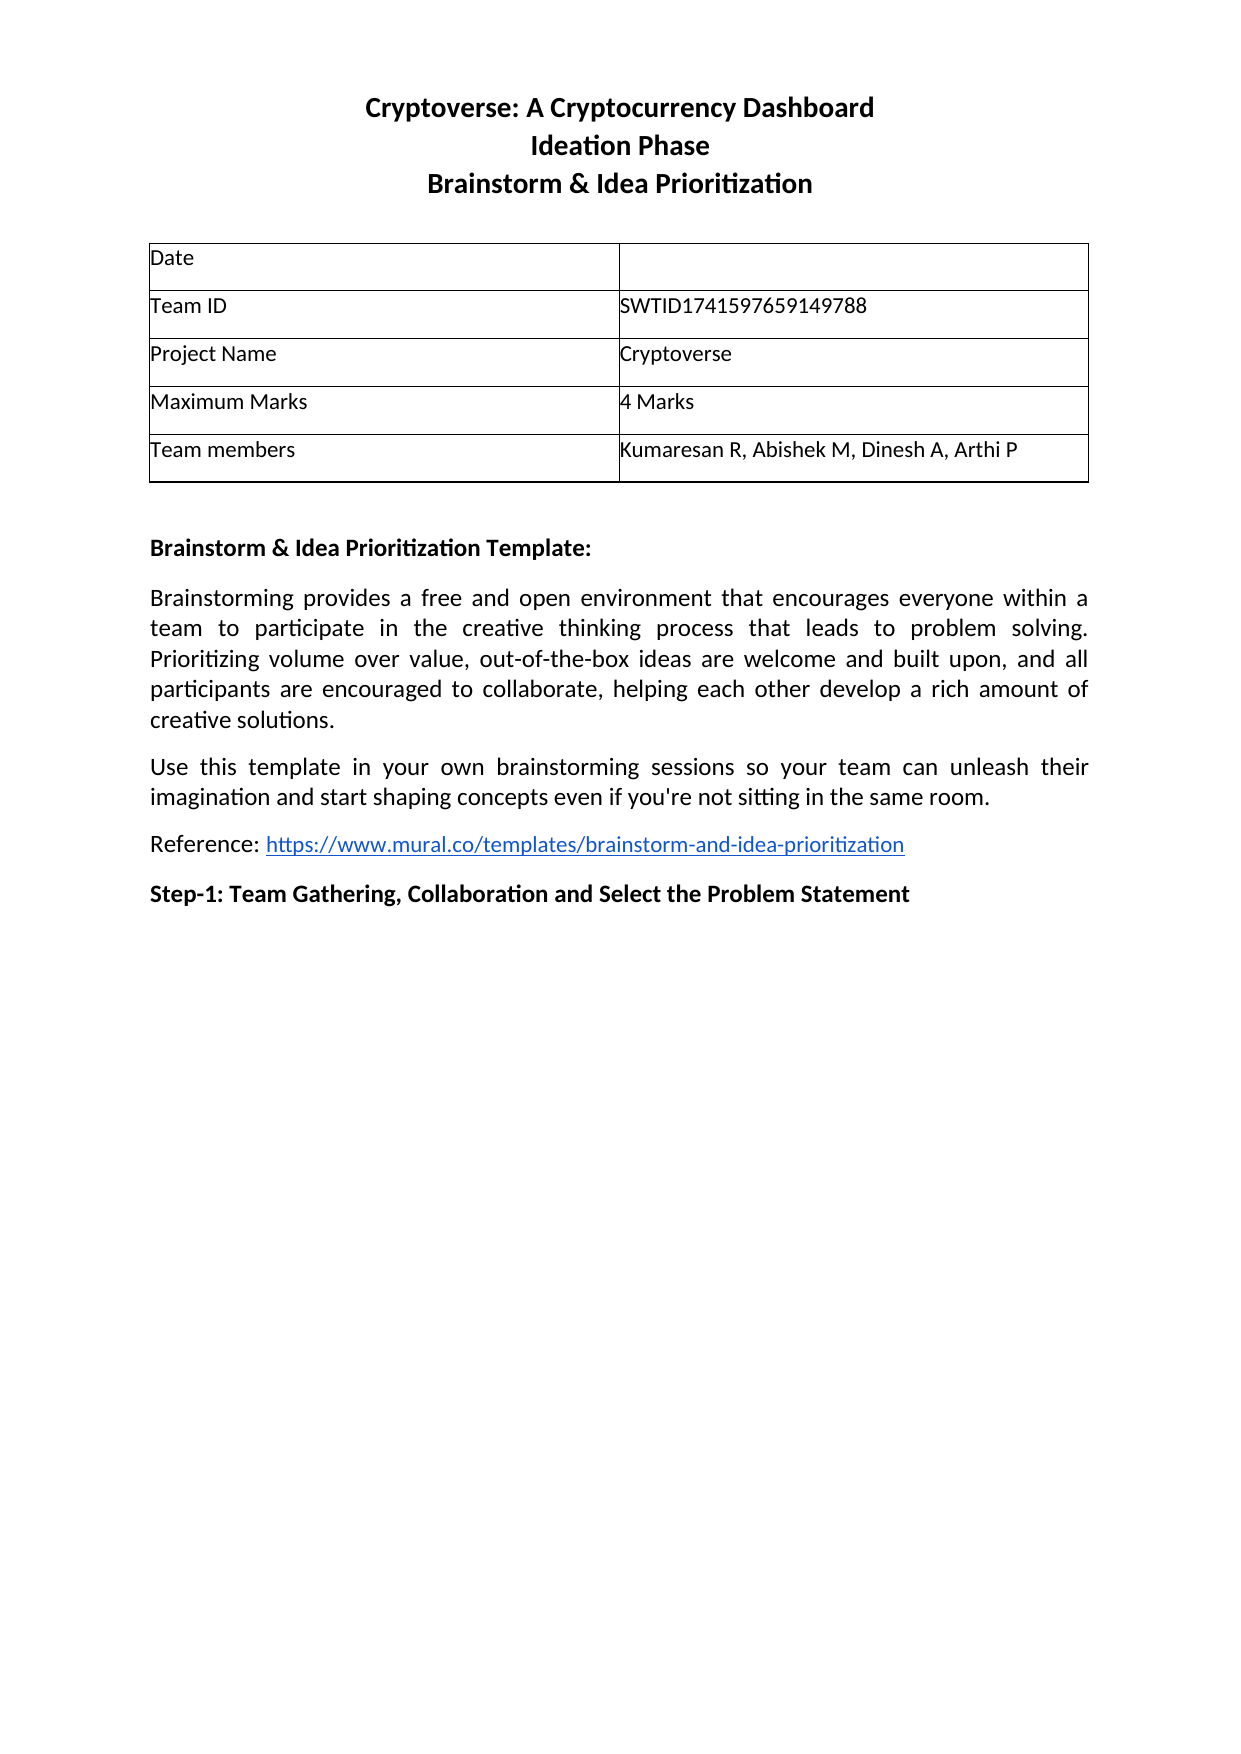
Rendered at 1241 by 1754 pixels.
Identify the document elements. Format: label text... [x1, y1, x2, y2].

text Use this template in your own brainstorming sessions so your team can unleash their imagination and start shaping concepts even if you're not sitting in the same room. [150, 751, 1090, 812]
table_cell Team ID [150, 291, 619, 338]
table_header [620, 244, 1088, 290]
table_cell Team members [150, 435, 619, 481]
text Step-1: Team Gathering, Collaboration and Select the Problem Statement [150, 878, 1090, 909]
text Brainstorm & Idea Prioritization Template: [150, 532, 1090, 563]
text Ideation Phase [150, 127, 1090, 163]
table_cell Cryptoverse [620, 339, 1088, 386]
table_header Date [150, 244, 619, 290]
table_cell Maximum Marks [150, 387, 619, 434]
table_cell 4 Marks [620, 387, 1088, 434]
text Cryptoverse: A Cryptocurrency Dashboard [150, 89, 1090, 124]
text Brainstorm & Idea Prioritization [150, 166, 1090, 201]
table_cell Kumaresan R, Abishek M, Dinesh A, Arthi P [620, 435, 1088, 481]
text Reference: https://www.mural.co/templates/brainstorm-and-idea-prioritization [150, 829, 1090, 859]
table_cell Project Name [150, 339, 619, 386]
table_cell SWTID1741597659149788 [620, 291, 1088, 338]
text Brainstorming provides a free and open environment that encourages everyone within a team to participate in the creative thinking process that leads to problem solving. Prioritizing volume over value, out-of-the-box ideas are welcome and built upon, and all participants are encouraged to collaborate, helping each other develop a rich amount of creative solutions. [150, 582, 1090, 734]
